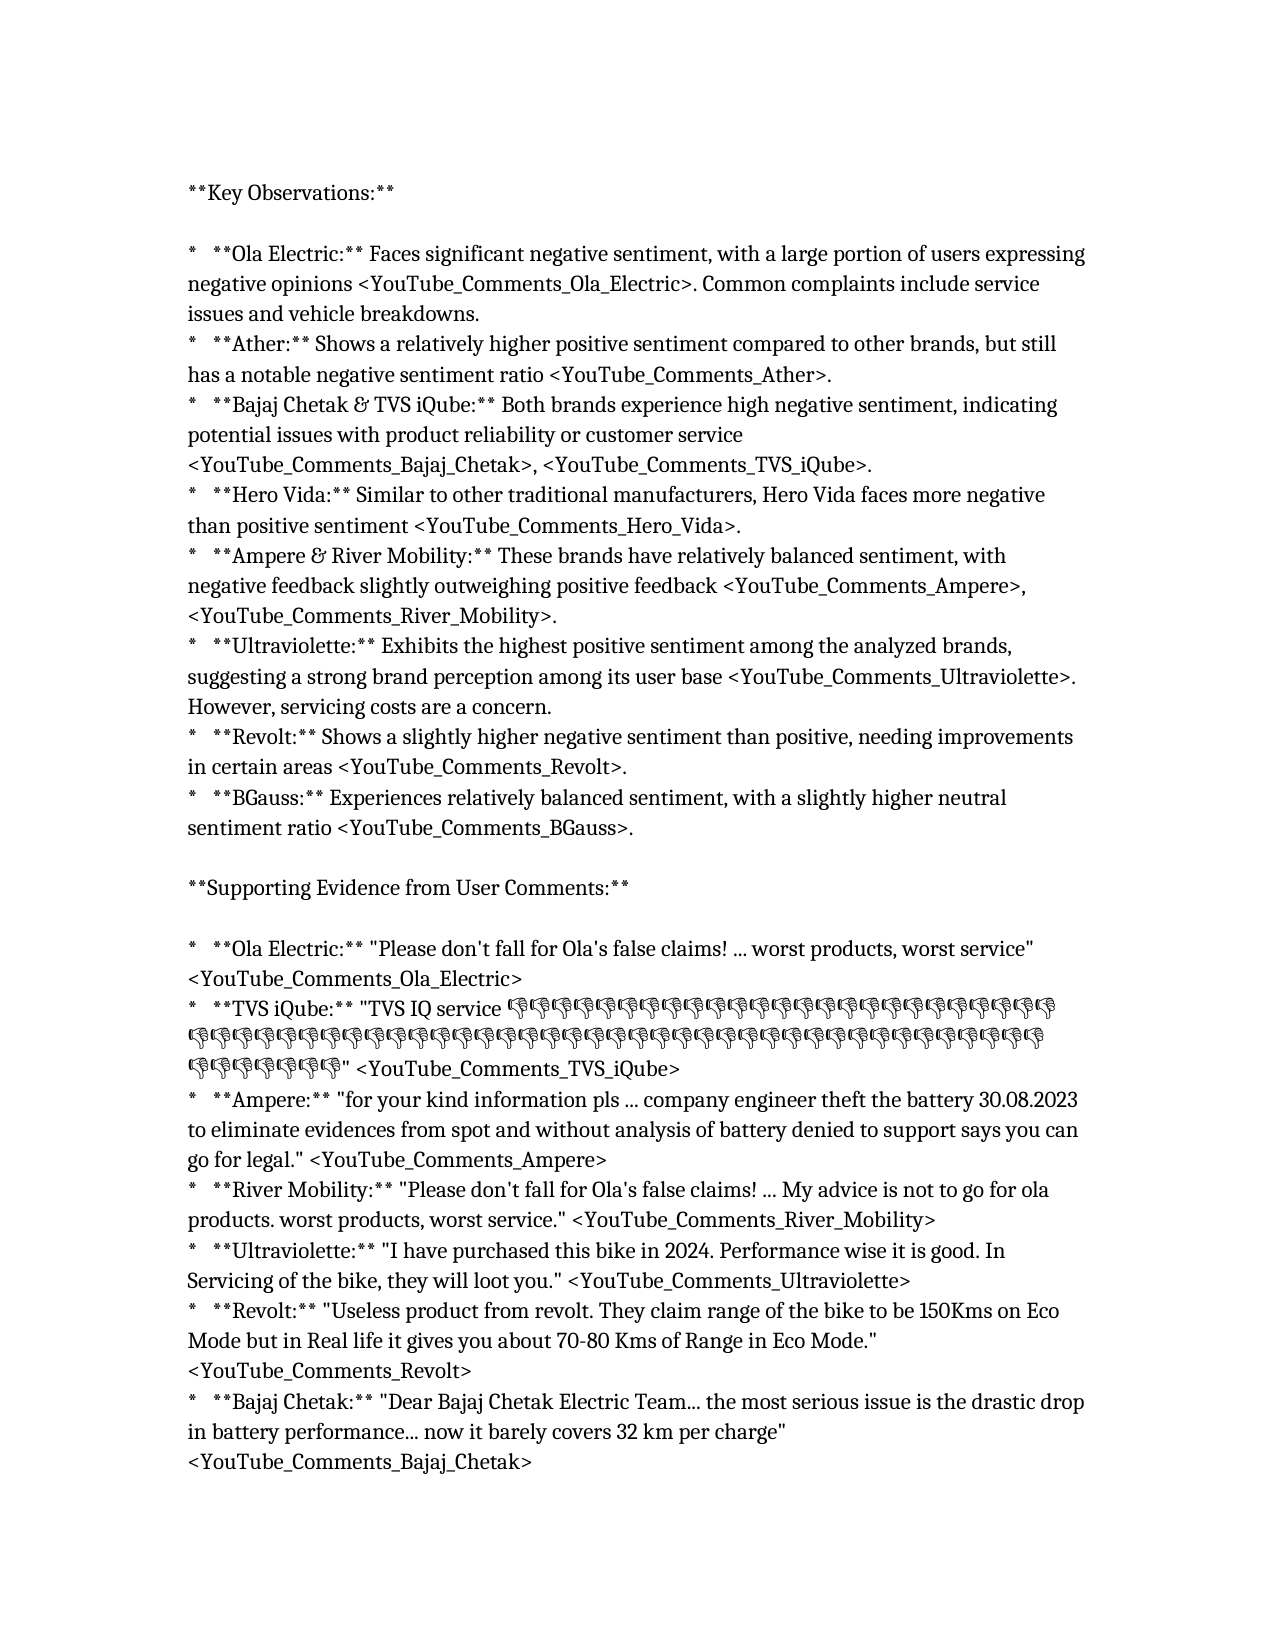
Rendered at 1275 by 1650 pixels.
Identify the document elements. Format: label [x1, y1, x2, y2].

text [187, 150, 1087, 1475]
